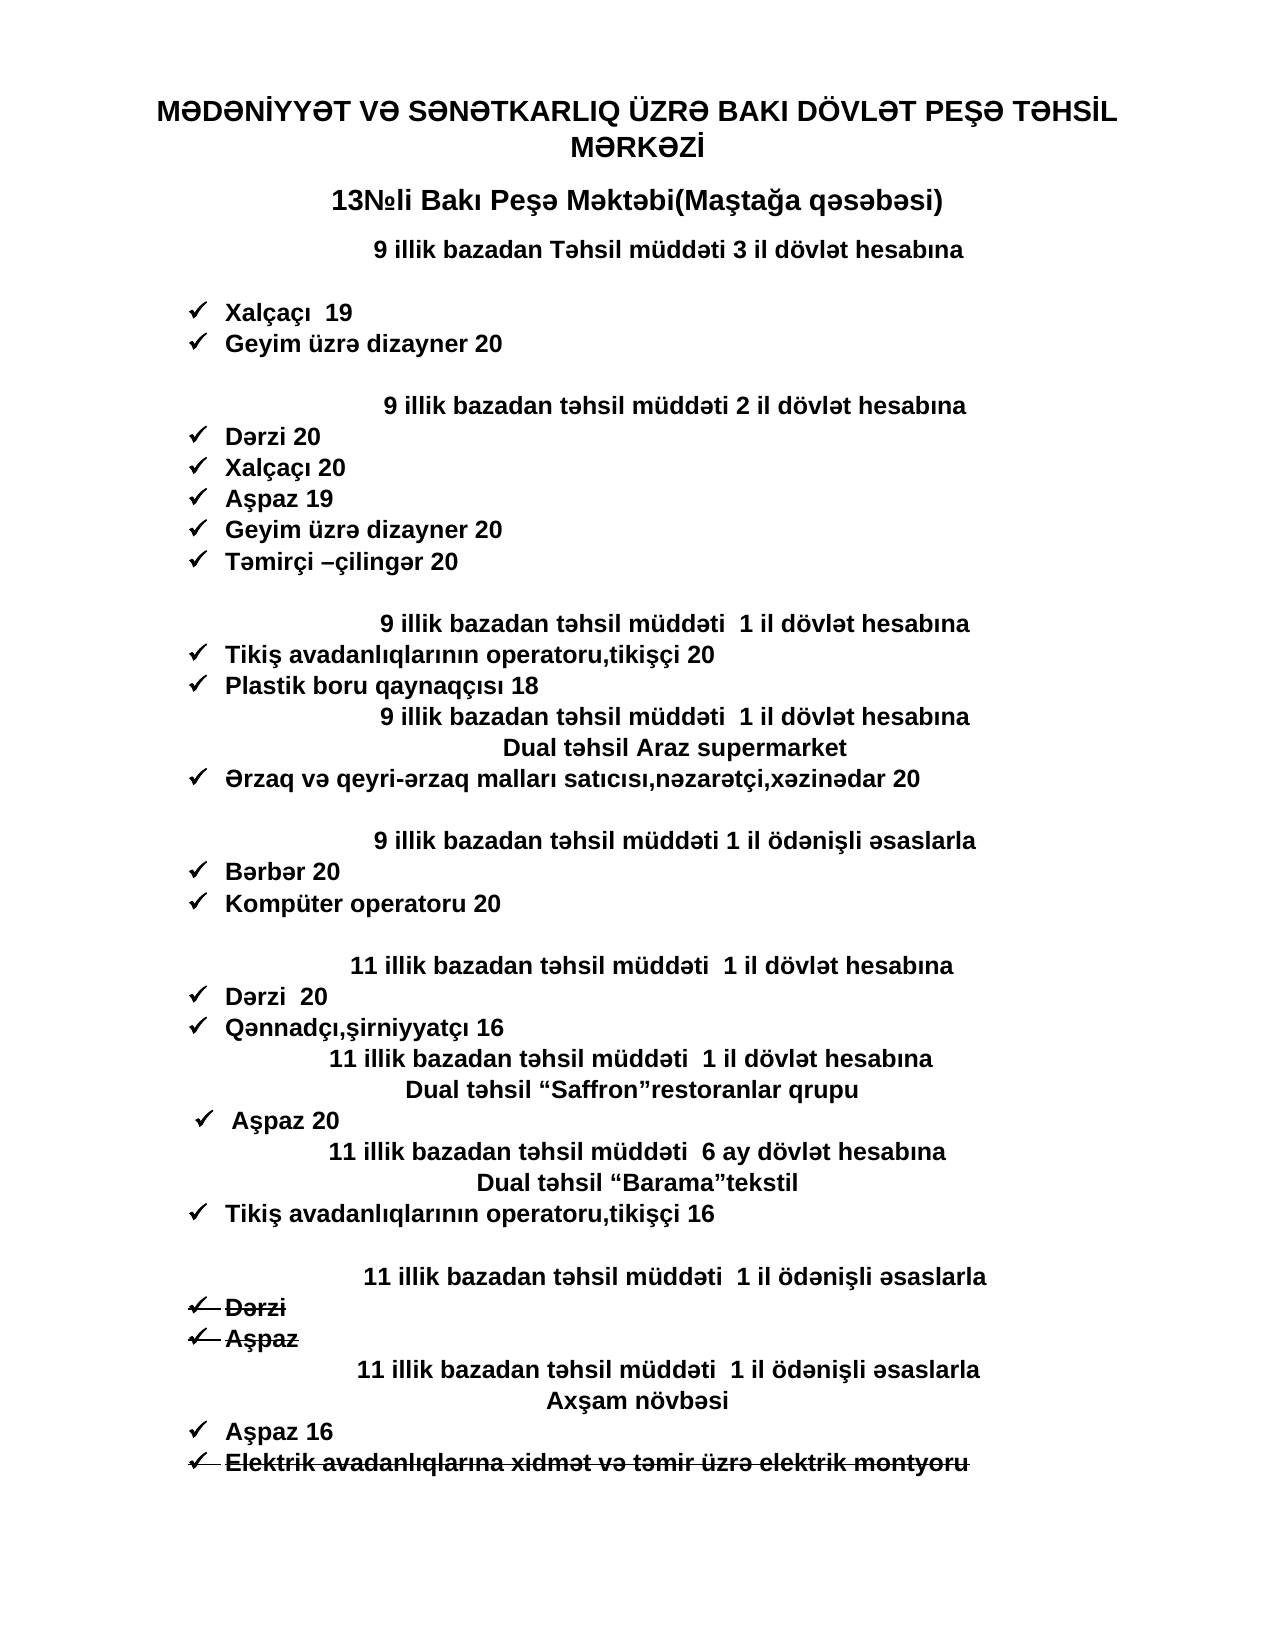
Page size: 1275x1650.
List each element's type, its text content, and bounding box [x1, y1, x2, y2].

text Axşam növbəsi [150, 1386, 1125, 1415]
list 11 illik bazadan təhsil müddəti 1 il ödənişli əsaslarla [225, 1262, 1125, 1290]
list Aşpaz 19 [187, 484, 1125, 513]
list Dual təhsil Araz supermarket [225, 733, 1125, 762]
list Elektrik avadanlıqlarına xidmət və təmir üzrə elektrik montyoru [187, 1448, 1125, 1477]
list Aşpaz [187, 1324, 1125, 1353]
list Təmirçi –çilingər 20 [187, 547, 1125, 575]
list Plastik boru qaynaqçısı 18 [187, 671, 1125, 700]
list Ərzaq və qeyri-ərzaq malları satıcısı,nəzarətçi,xəzinədar 20 [187, 764, 1125, 793]
list Aşpaz 16 [187, 1417, 1125, 1446]
text MƏDƏNİYYƏT VƏ SƏNƏTKARLIQ ÜZRƏ BAKI DÖVLƏT PEŞƏ TƏHSİL MƏRKƏZİ [150, 94, 1125, 163]
list Geyim üzrə dizayner 20 [187, 329, 1125, 358]
text 11 illik bazadan təhsil müddəti 1 il ödənişli əsaslarla [150, 1355, 1125, 1384]
list Qənnadçı,şirniyyatçı 16 [187, 1013, 1125, 1042]
list Xalçaçı 20 [187, 453, 1125, 482]
list 11 illik bazadan təhsil müddəti 1 il dövlət hesabına [225, 1044, 1125, 1073]
list Tikiş avadanlıqlarının operatoru,tikişçi 16 [187, 1199, 1125, 1228]
list Tikiş avadanlıqlarının operatoru,tikişçi 20 [187, 640, 1125, 669]
list Dərzi 20 [187, 982, 1125, 1011]
list Xalçaçı 19 [187, 298, 1125, 326]
list 9 illik bazadan təhsil müddəti 2 il dövlət hesabına [225, 391, 1125, 420]
text 11 illik bazadan təhsil müddəti 6 ay dövlət hesabına [150, 1137, 1125, 1166]
text 13№li Bakı Peşə Məktəbi(Maştağa qəsəbəsi) [150, 183, 1125, 216]
text 9 illik bazadan Təhsil müddəti 3 il dövlət hesabına [150, 236, 1125, 264]
list Bərbər 20 [187, 857, 1125, 886]
list 9 illik bazadan təhsil müddəti 1 il ödənişli əsaslarla [225, 826, 1125, 855]
list Dərzi 20 [187, 422, 1125, 451]
list Kompüter operatoru 20 [187, 888, 1125, 917]
list Aşpaz 20 [194, 1106, 1125, 1135]
list Dual təhsil “Saffron”restoranlar qrupu [225, 1075, 1125, 1104]
list 11 illik bazadan təhsil müddəti 1 il dövlət hesabına [225, 951, 1125, 979]
list 9 illik bazadan təhsil müddəti 1 il dövlət hesabına [225, 702, 1125, 731]
list Dərzi [187, 1293, 1125, 1321]
list Geyim üzrə dizayner 20 [187, 515, 1125, 544]
list 9 illik bazadan təhsil müddəti 1 il dövlət hesabına [225, 609, 1125, 637]
text Dual təhsil “Barama”tekstil [150, 1168, 1125, 1197]
